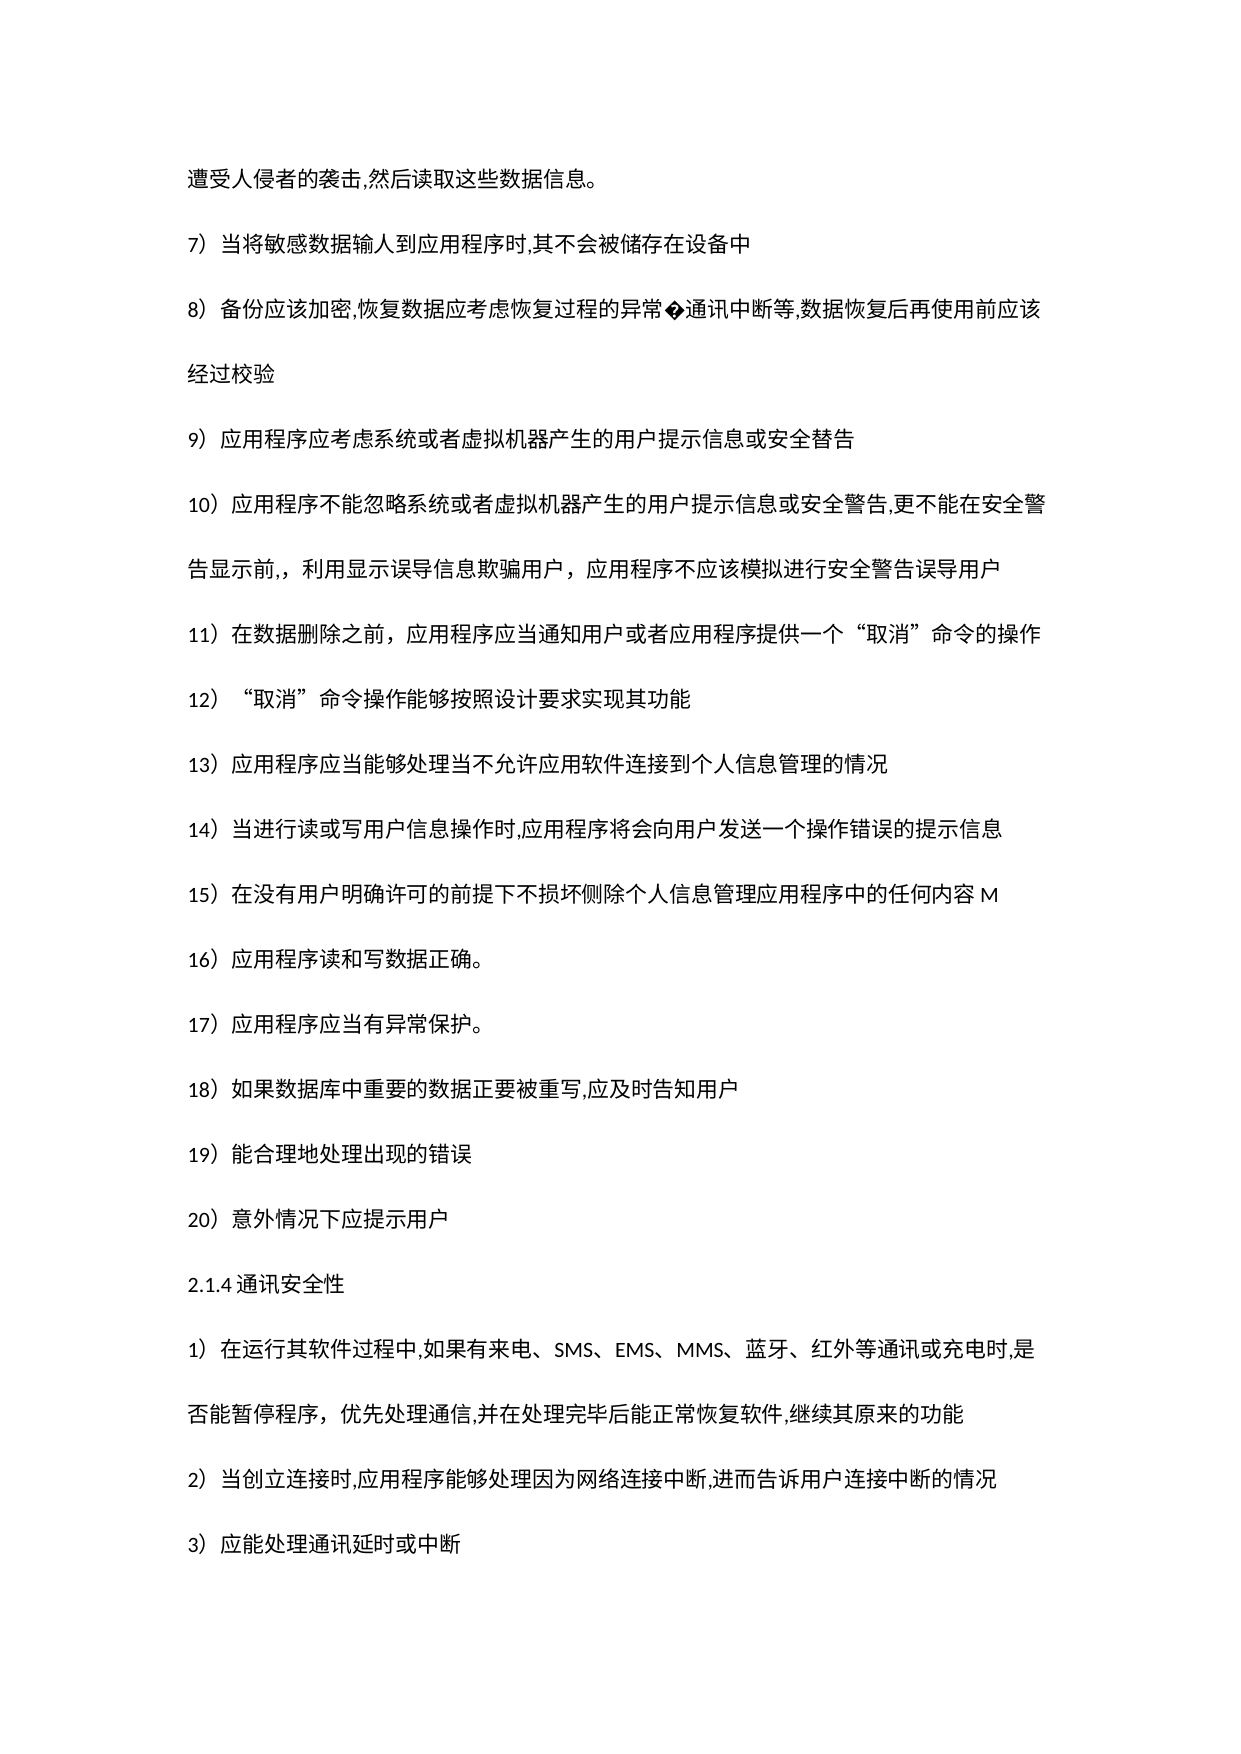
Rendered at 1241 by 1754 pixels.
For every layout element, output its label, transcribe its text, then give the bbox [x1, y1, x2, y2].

text 20）意外情况下应提示用户 [187, 1202, 1053, 1234]
text 2.1.4通讯安全性 [187, 1267, 1053, 1299]
text 否能暂停程序，优先处理通信,并在处理完毕后能正常恢复软件,继续其原来的功能 [187, 1397, 1053, 1429]
text 3）应能处理通讯延时或中断 [187, 1527, 1053, 1559]
text 8）备份应该加密,恢复数据应考虑恢复过程的异常�通讯中断等,数据恢复后再使用前应该 [187, 292, 1053, 324]
text 2）当创立连接时,应用程序能够处理因为网络连接中断,进而告诉用户连接中断的情况 [187, 1462, 1053, 1494]
text 告显示前,，利用显示误导信息欺骗用户，应用程序不应该模拟进行安全警告误导用户 [187, 552, 1053, 584]
text 13）应用程序应当能够处理当不允许应用软件连接到个人信息管理的情况 [187, 747, 1053, 779]
text 14）当进行读或写用户信息操作时,应用程序将会向用户发送一个操作错误的提示信息 [187, 812, 1053, 844]
text 17）应用程序应当有异常保护。 [187, 1007, 1053, 1039]
text 7）当将敏感数据输人到应用程序时,其不会被储存在设备中 [187, 227, 1053, 259]
text 遭受人侵者的袭击,然后读取这些数据信息。 [187, 162, 1053, 194]
text 12）“取消”命令操作能够按照设计要求实现其功能 [187, 682, 1053, 714]
text 9）应用程序应考虑系统或者虚拟机器产生的用户提示信息或安全替告 [187, 422, 1053, 454]
text 10）应用程序不能忽略系统或者虚拟机器产生的用户提示信息或安全警告,更不能在安全警 [187, 487, 1053, 519]
text 19）能合理地处理出现的错误 [187, 1137, 1053, 1169]
text 11）在数据删除之前，应用程序应当通知用户或者应用程序提供一个“取消”命令的操作 [187, 617, 1053, 649]
text 16）应用程序读和写数据正确。 [187, 942, 1053, 974]
text 18）如果数据库中重要的数据正要被重写,应及时告知用户 [187, 1072, 1053, 1104]
text 经过校验 [187, 357, 1053, 389]
text 1）在运行其软件过程中,如果有来电、SMS、EMS、MMS、蓝牙、红外等通讯或充电时,是 [187, 1332, 1053, 1364]
text 15）在没有用户明确许可的前提下不损坏侧除个人信息管理应用程序中的任何内容Μ [187, 877, 1053, 909]
